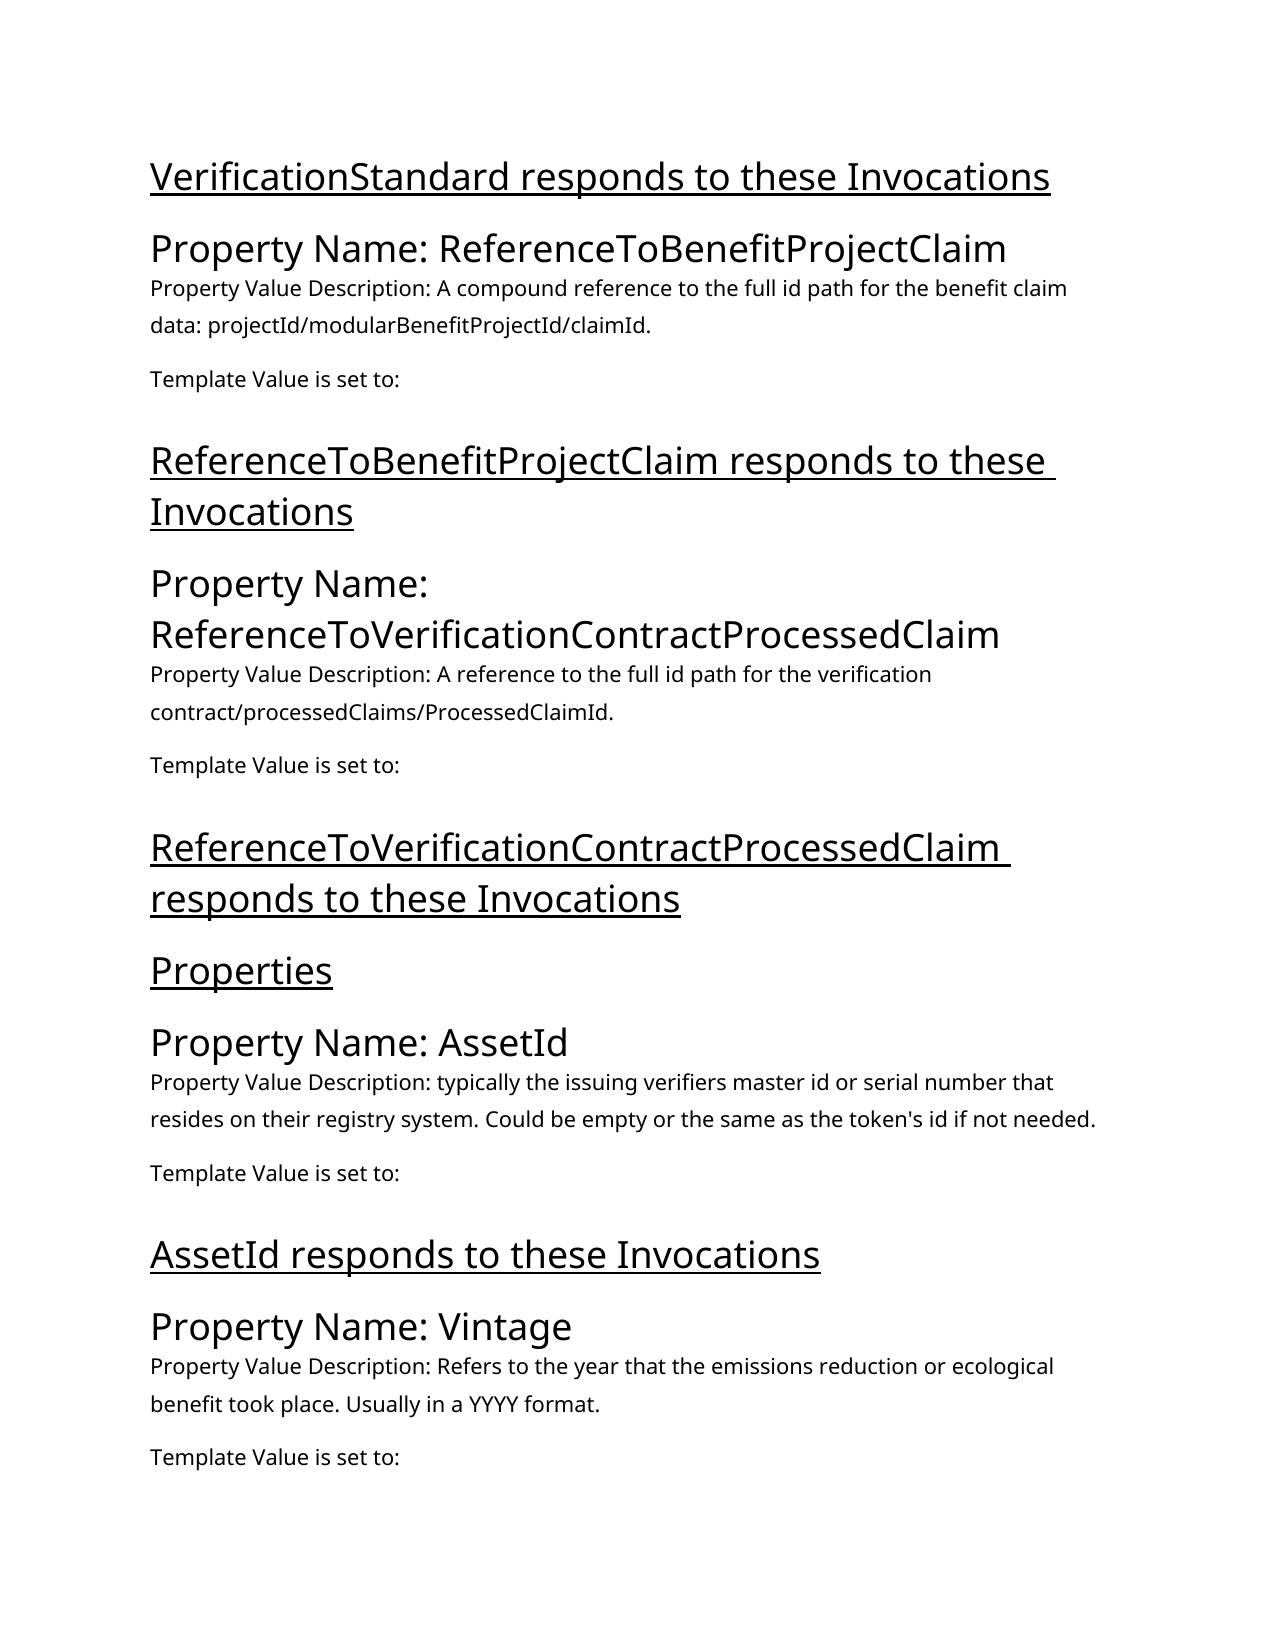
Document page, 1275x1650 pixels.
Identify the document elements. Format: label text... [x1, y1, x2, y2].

subtitle Properties [150, 944, 1125, 995]
subtitle Property Name: AssetId [150, 1016, 1125, 1067]
subtitle AssetId responds to these Invocations [150, 1228, 1125, 1279]
text Template Value is set to: [150, 1158, 1125, 1188]
subtitle Property Name: ReferenceToBenefitProjectClaim [150, 222, 1125, 273]
text Property Value Description: typically the issuing verifiers master id or serial number that resides on their registry system. Could be empty or the same as the token's id if not needed. [150, 1067, 1125, 1134]
subtitle Property Name: Vintage [150, 1300, 1125, 1351]
text Template Value is set to: [150, 751, 1125, 780]
text Template Value is set to: [150, 364, 1125, 394]
text Property Value Description: Refers to the year that the emissions reduction or ecological benefit took place. Usually in a YYYY format. [150, 1351, 1125, 1418]
subtitle VerificationStandard responds to these Invocations [150, 150, 1125, 201]
subtitle Property Name: ReferenceToVerificationContractProcessedClaim [150, 557, 1125, 659]
subtitle ReferenceToVerificationContractProcessedClaim responds to these Invocations [150, 821, 1125, 923]
text Template Value is set to: [150, 1442, 1125, 1472]
text Property Value Description: A reference to the full id path for the verification contract/processedClaims/ProcessedClaimId. [150, 659, 1125, 726]
text Property Value Description: A compound reference to the full id path for the benefit claim data: projectId/modularBenefitProjectId/claimId. [150, 273, 1125, 340]
subtitle ReferenceToBenefitProjectClaim responds to these Invocations [150, 434, 1125, 537]
